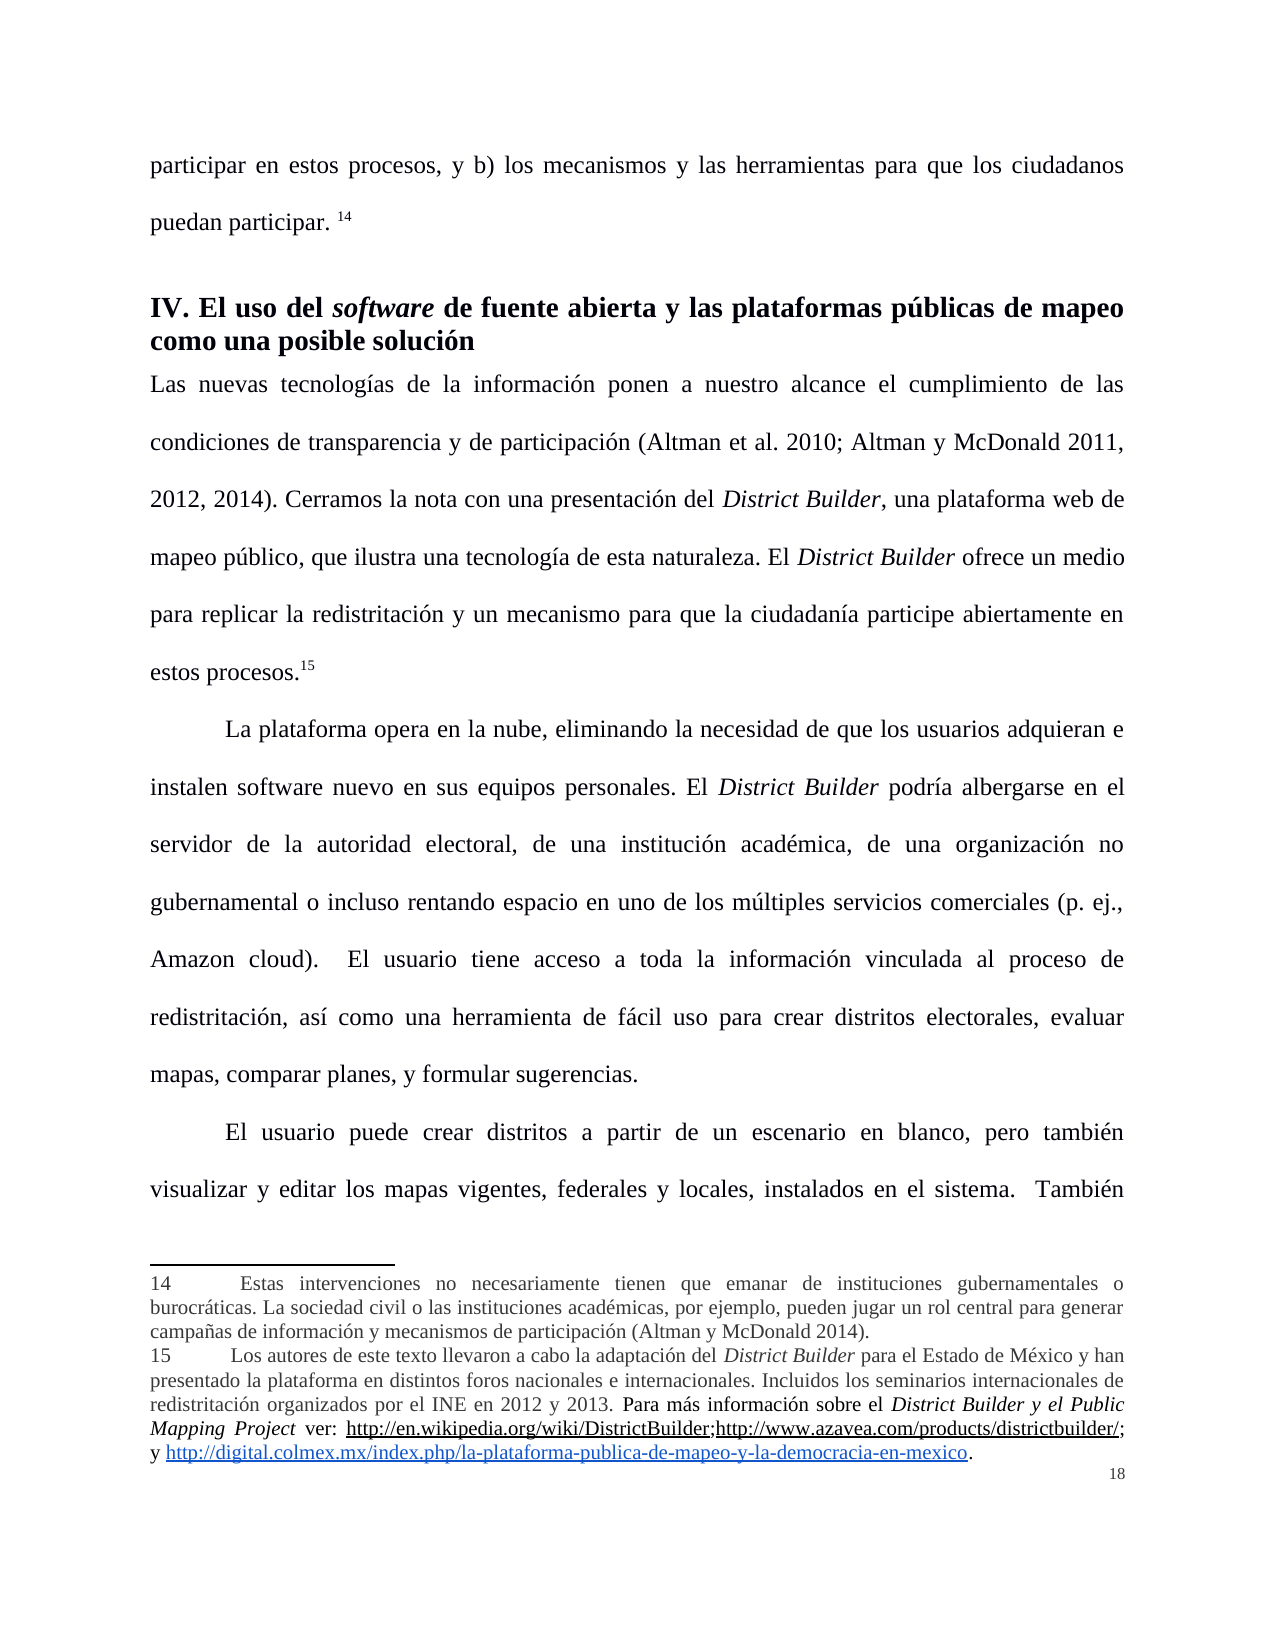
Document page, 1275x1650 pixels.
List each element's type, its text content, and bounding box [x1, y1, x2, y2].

text La plataforma opera en la nube, eliminando la necesidad de que los usuarios adquieran e instalen software nuevo en sus equipos personales. El District Builder podría albergarse en el servidor de la autoridad electoral, de una institución académica, de una organización no gubernamental o incluso rentando espacio en uno de los múltiples servicios comerciales (p. ej., Amazon cloud). El usuario tiene acceso a toda la información vinculada al proceso de redistritación, así como una herramienta de fácil uso para crear distritos electorales, evaluar mapas, comparar planes, y formular sugerencias. [150, 714, 1125, 1088]
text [150, 150, 1125, 236]
subtitle IV. El uso del software de fuente abierta y las plataformas públicas de mapeo como una posible solución [150, 290, 1125, 357]
text Las nuevas tecnologías de la información ponen a nuestro alcance el cumplimiento de las condiciones de transparencia y de participación (Altman et al. 2010; Altman y McDonald 2011, 2012, 2014). Cerramos la nota con una presentación del District Builder, una plataforma web de mapeo público, que ilustra una tecnología de esta naturaleza. El District Builder ofrece un medio para replicar la redistritación y un mecanismo para que la ciudadanía participe abiertamente en estos procesos. [150, 369, 1125, 686]
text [150, 1117, 1125, 1203]
